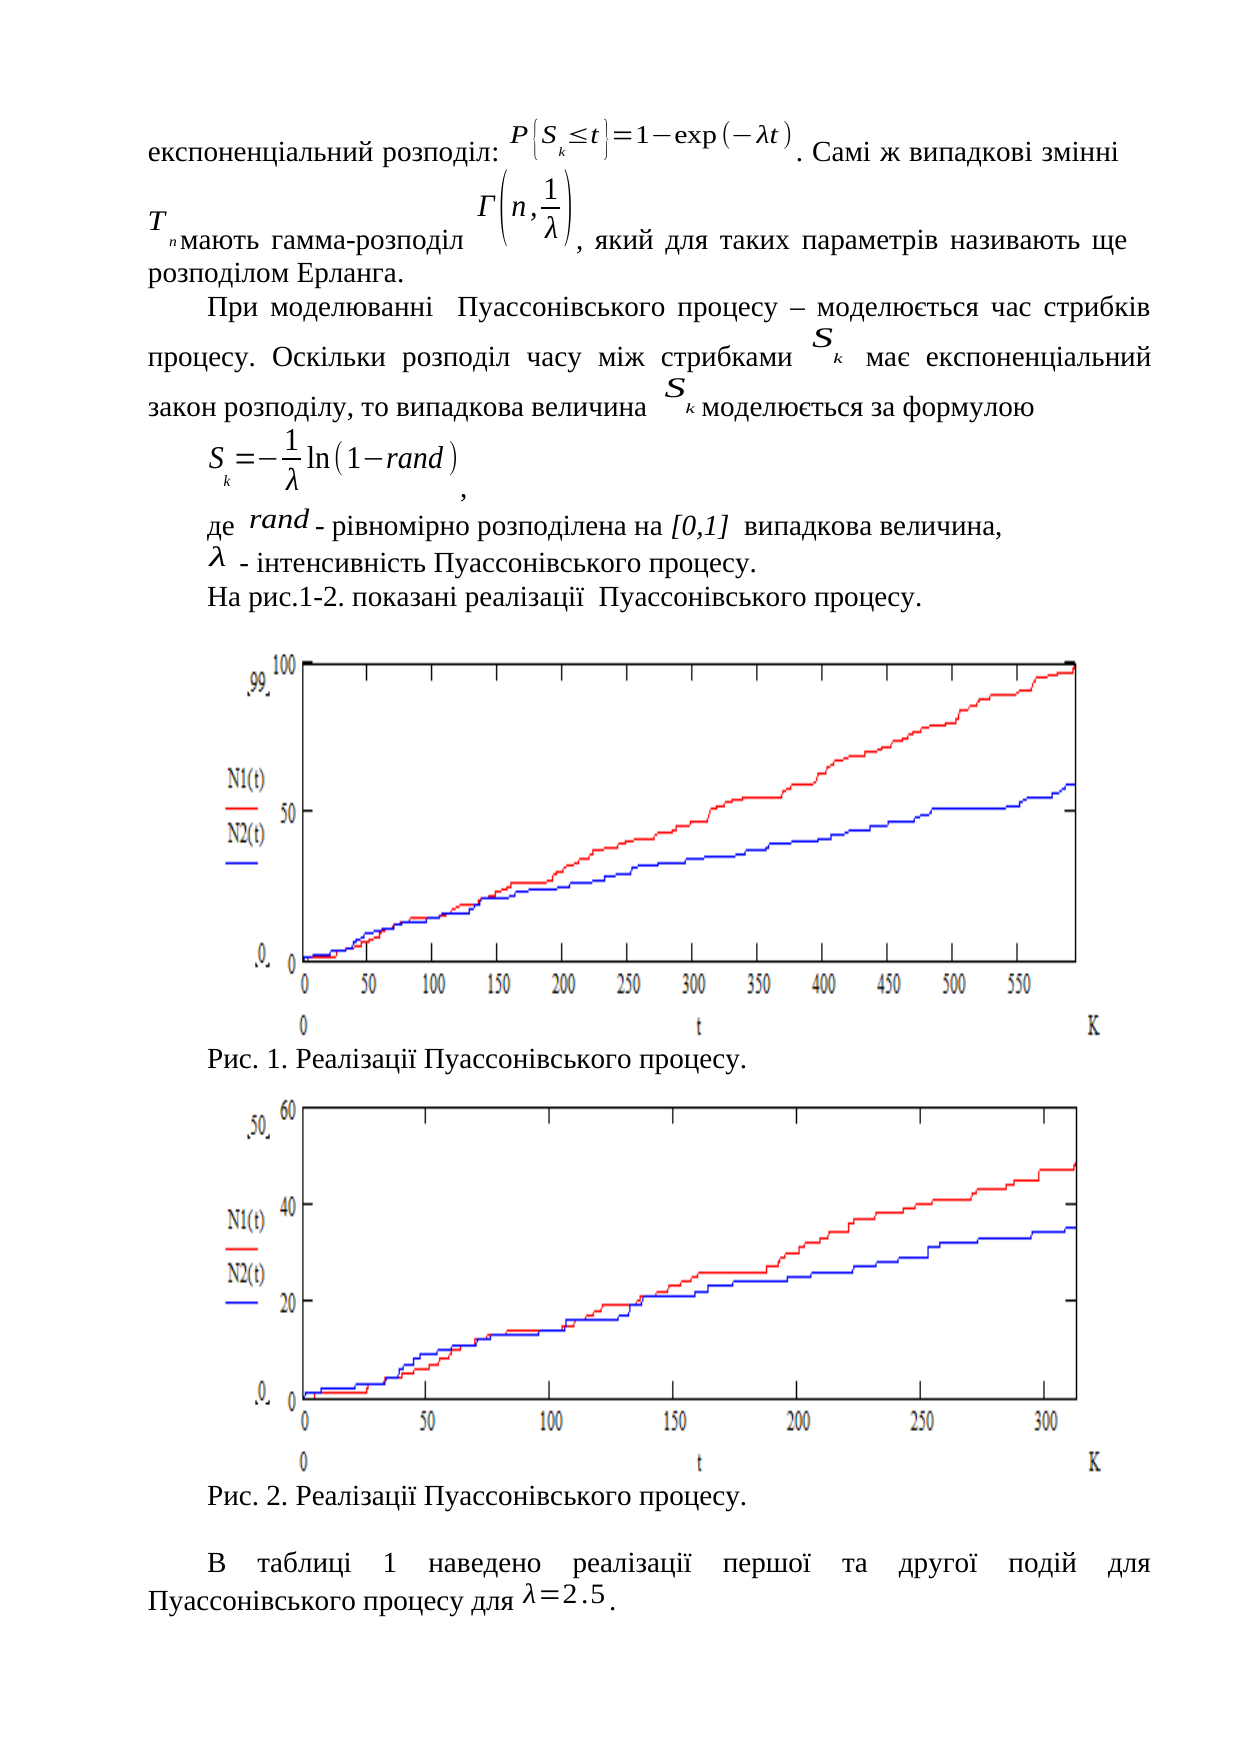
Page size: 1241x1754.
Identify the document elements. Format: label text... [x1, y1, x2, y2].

text На рис.1-2. показані реалізації Пуассонівського процесу. [148, 579, 1152, 612]
text В таблиці 1 наведено реалізації першої та другої подій для Пуассонівського процесу для . [148, 1545, 1152, 1616]
text Рис. 2. Реалізації Пуассонівського процесу. [148, 1478, 1152, 1512]
text Рис. 1. Реалізації Пуассонівського процесу. [148, 1042, 1152, 1075]
text , [148, 423, 1152, 504]
text - інтенсивність Пуассонівського процесу. [148, 541, 1152, 579]
picture [206, 1075, 1119, 1478]
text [148, 118, 1128, 289]
text При моделюванні Пуассонівського процесу – моделюється час стрибків процесу. Оскільки розподіл часу між стрибками має експоненціальний закон розподілу, то випадкова величина моделюється за формулою [148, 289, 1152, 423]
text де - рівномірно розподілена на [0,1] випадкова величина, [148, 504, 1152, 541]
picture [206, 631, 1118, 1042]
